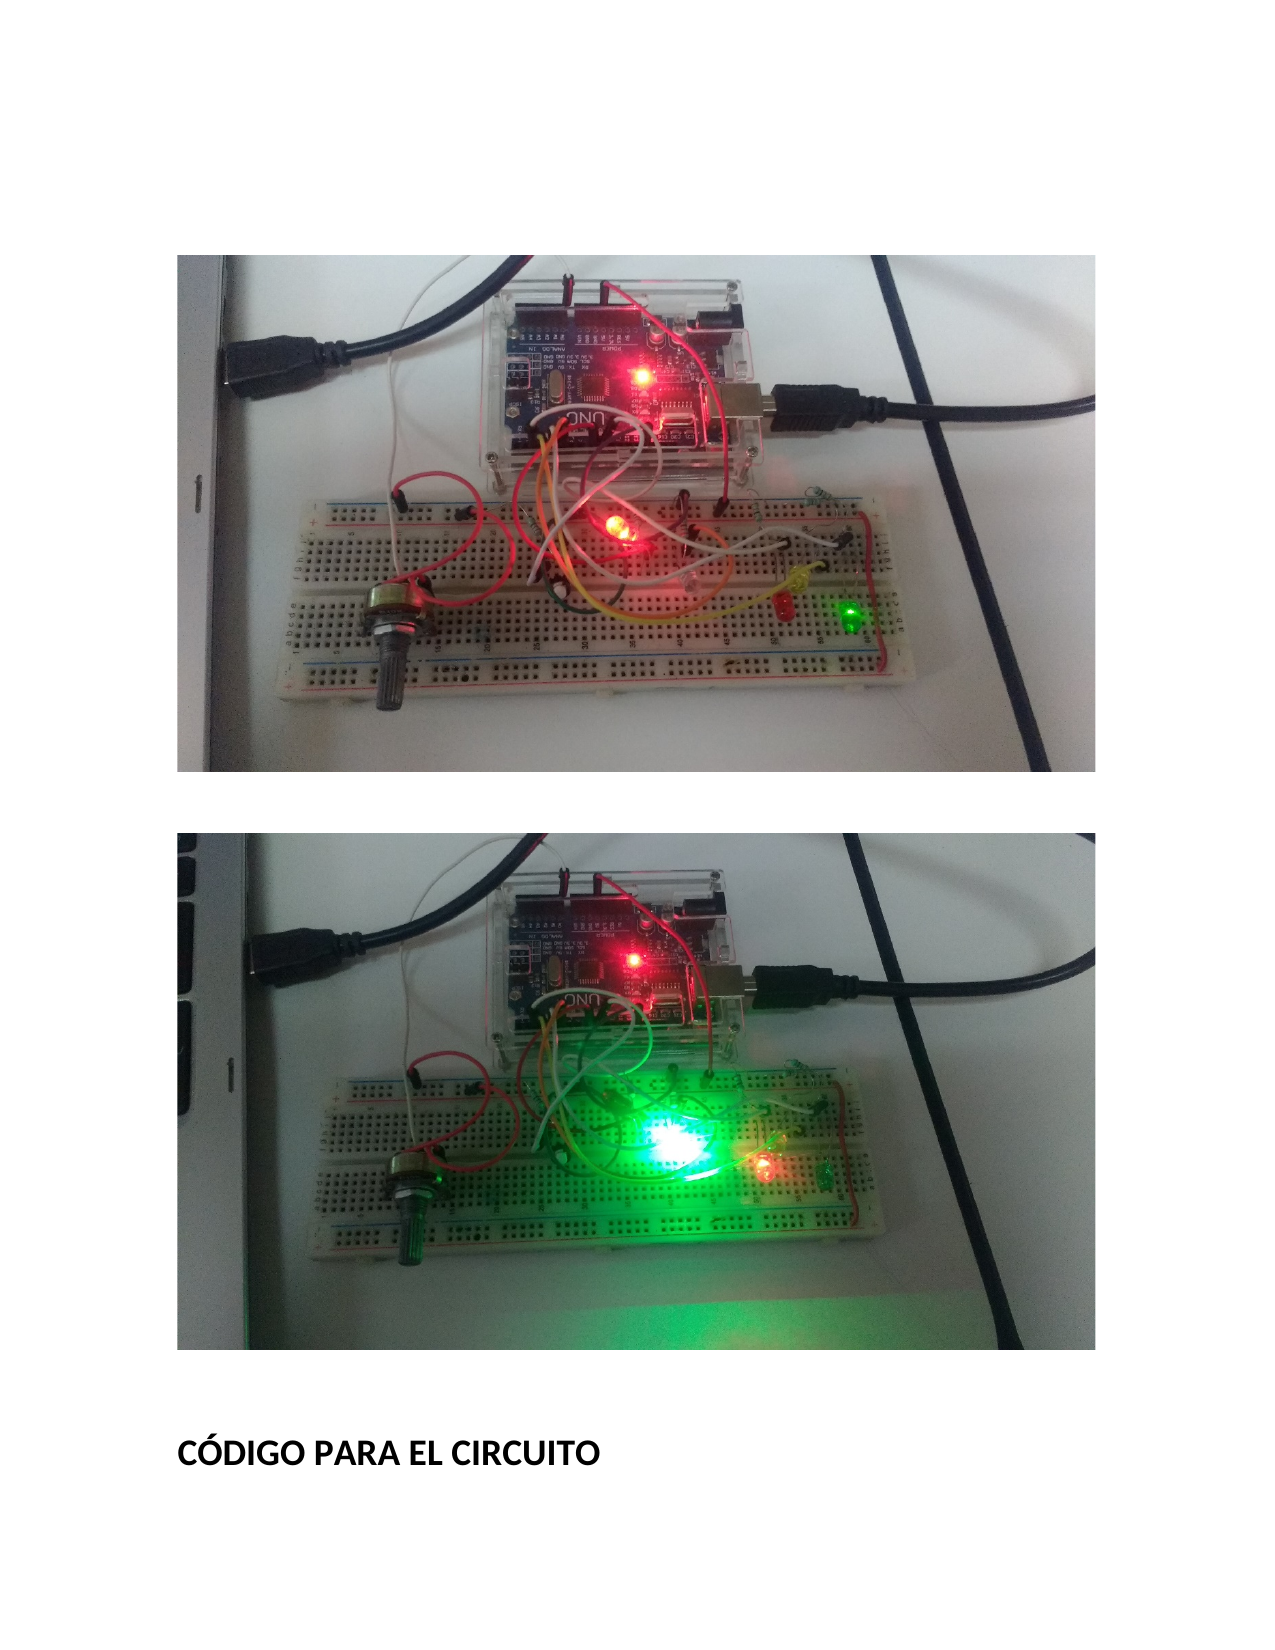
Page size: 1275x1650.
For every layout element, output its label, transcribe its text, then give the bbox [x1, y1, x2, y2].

text CÓDIGO PARA EL CIRCUITO [177, 1429, 1098, 1475]
picture [177, 255, 1096, 772]
picture [177, 833, 1096, 1350]
